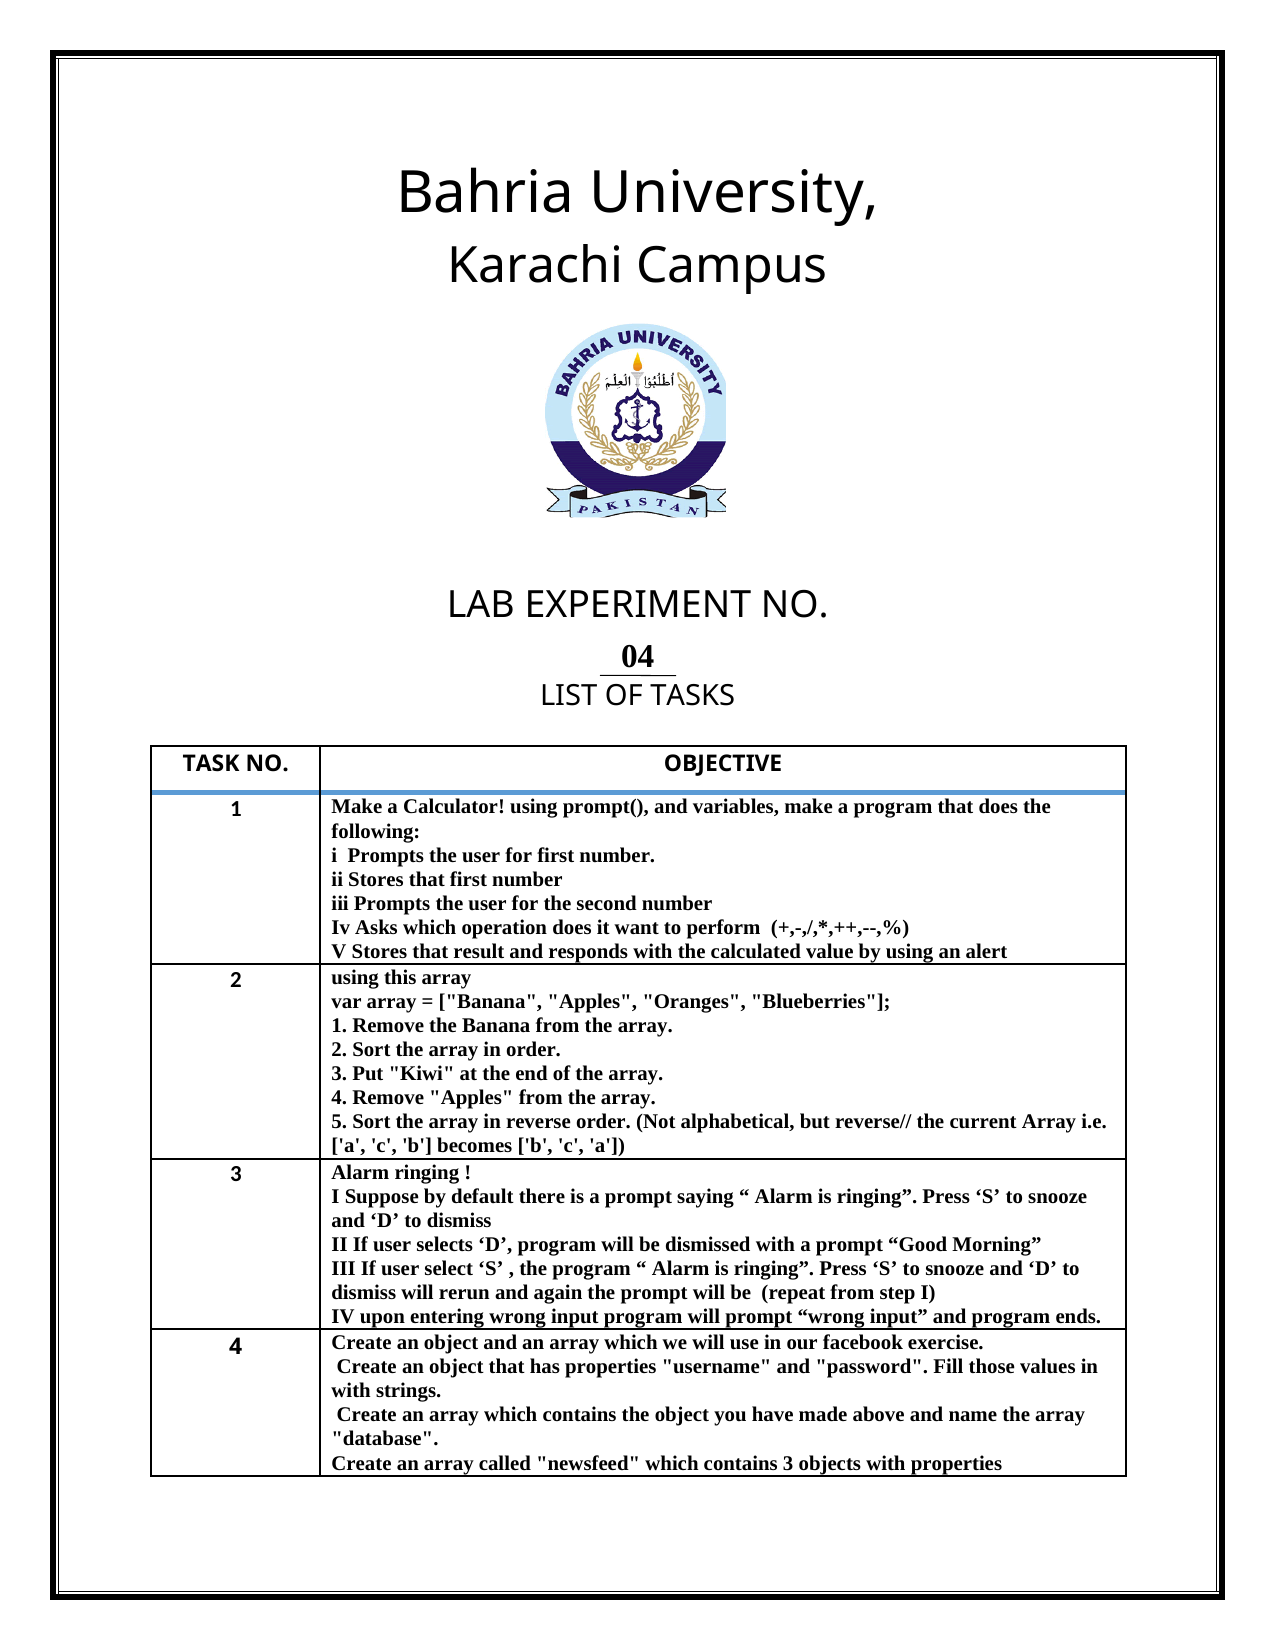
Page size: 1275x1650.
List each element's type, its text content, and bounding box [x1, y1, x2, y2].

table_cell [321, 1330, 1125, 1474]
text 04 [150, 636, 1125, 674]
table_cell Alarm ringing ! I Suppose by default there is a prompt saying “ Alarm is ringing”. Press ‘S’ to snooze and ‘D’ to dismiss II If user selects ‘D’, program will be dismissed with a prompt “Good Morning” III If user select ‘S’ , the program “ Alarm is ringing”. Press ‘S’ to snooze and ‘D’ to dismiss will rerun and again the prompt will be (repeat from step I) IV upon entering wrong input program will prompt “wrong input” and program ends. [321, 1160, 1125, 1328]
text LAB EXPERIMENT NO. [150, 577, 1125, 628]
table_header OBJECTIVE [321, 747, 1125, 790]
picture [545, 323, 726, 518]
text LIST OF TASKS [150, 674, 1125, 714]
table_cell Make a Calculator! using prompt(), and variables, make a program that does the following: i Prompts the user for first number. ii Stores that first number iii Prompts the user for the second number Iv Asks which operation does it want to perform (+,-,/,*,++,--,%) V Stores that result and responds with the calculated value by using an alert [321, 795, 1125, 963]
table_cell 3 [152, 1160, 319, 1328]
table_header TASK NO. [152, 747, 319, 790]
text Bahria University, [150, 150, 1125, 229]
table_cell 1 [152, 795, 319, 963]
table_cell using this array var array = ["Banana", "Apples", "Oranges", "Blueberries"]; 1. Remove the Banana from the array. 2. Sort the array in order. 3. Put "Kiwi" at the end of the array. 4. Remove "Apples" from the array. 5. Sort the array in reverse order. (Not alphabetical, but reverse// the current Array i.e. ['a', 'c', 'b'] becomes ['b', 'c', 'a']) [321, 965, 1125, 1157]
table_cell 4 [152, 1330, 319, 1474]
text Karachi Campus [150, 229, 1125, 298]
table_cell 2 [152, 965, 319, 1157]
